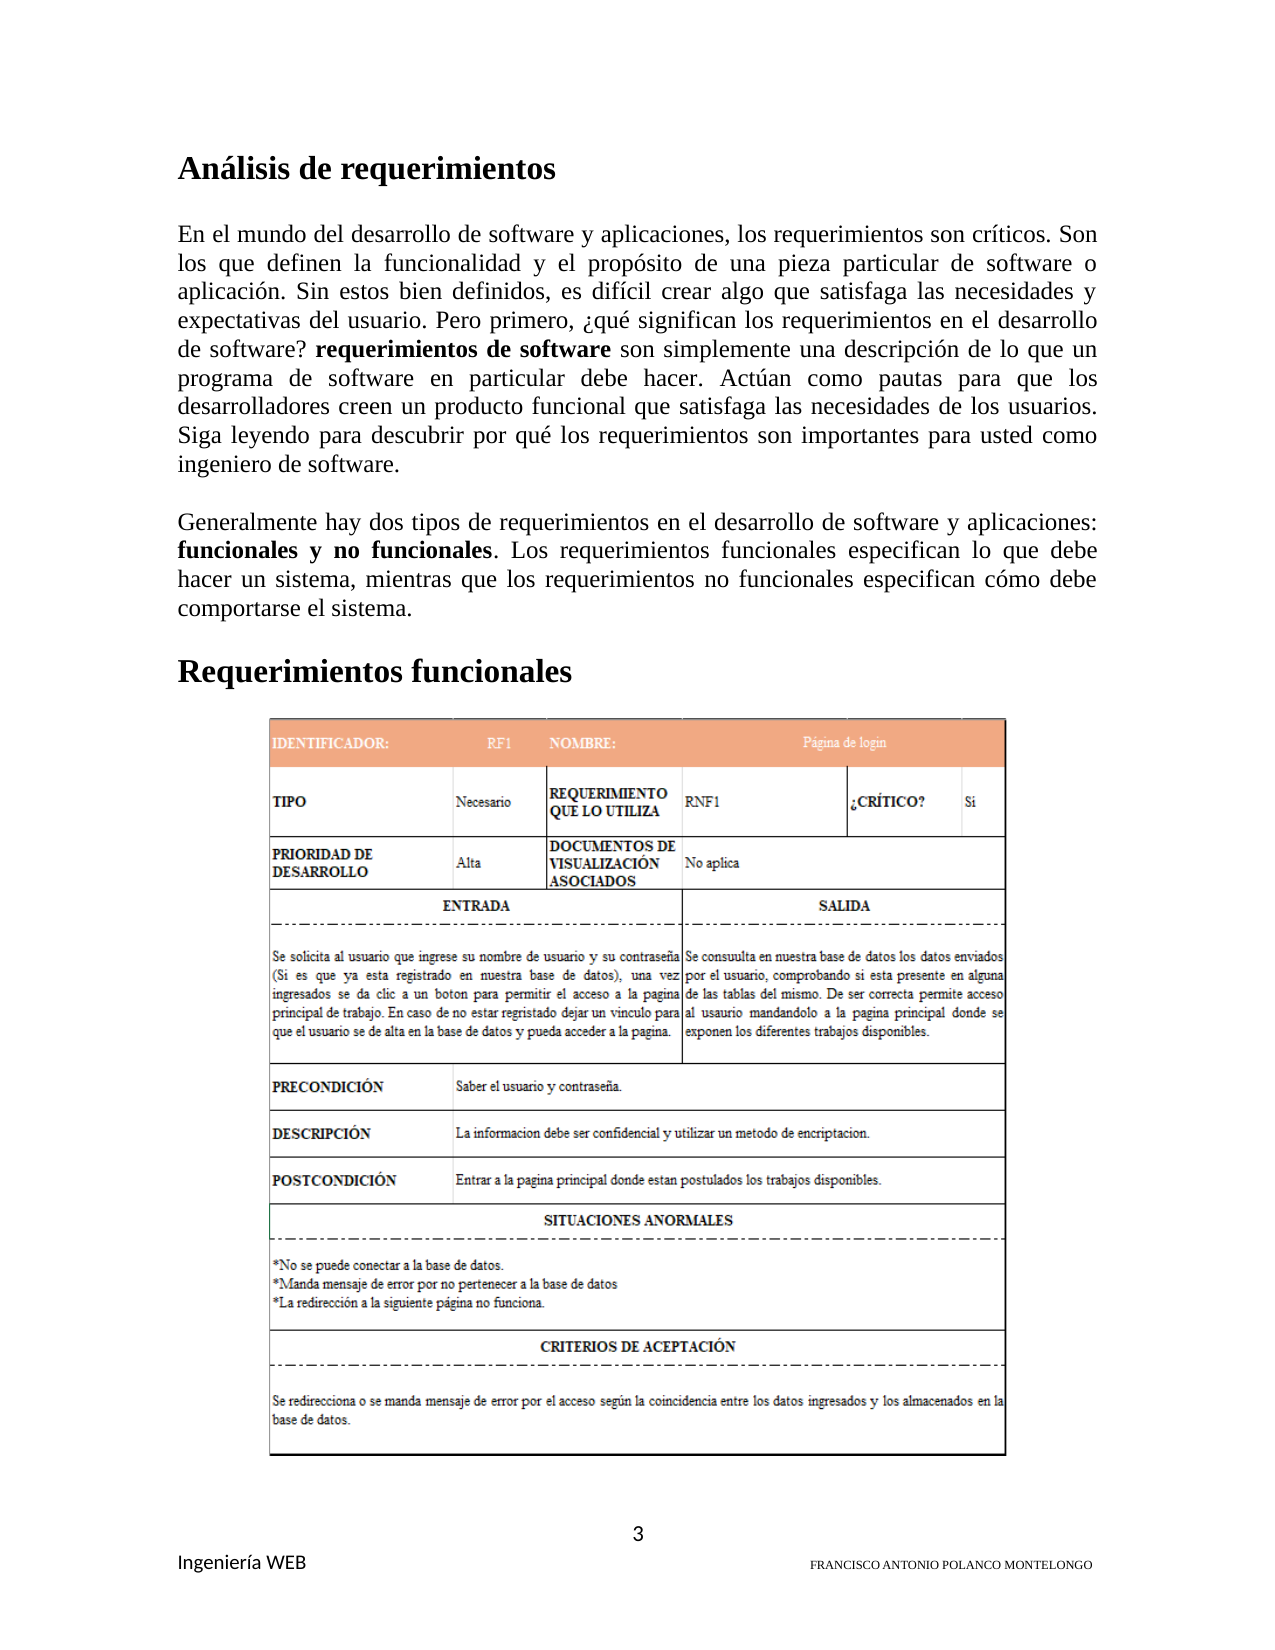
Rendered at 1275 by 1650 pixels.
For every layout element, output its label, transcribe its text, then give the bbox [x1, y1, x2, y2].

text Requerimientos funcionales [177, 651, 1098, 689]
text En el mundo del desarrollo de software y aplicaciones, los requerimientos son críticos. Son los que definen la funcionalidad y el propósito de una pieza particular de software o aplicación. Sin estos bien definidos, es difícil crear algo que satisfaga las necesidades y expectativas del usuario. Pero primero, ¿qué significan los requerimientos en el desarrollo de software? requerimientos de software son simplemente una descripción de lo que un programa de software en particular debe hacer. Actúan como pautas para que los desarrolladores creen un producto funcional que satisfaga las necesidades de los usuarios. Siga leyendo para descubrir por qué los requerimientos son importantes para usted como ingeniero de software. [177, 219, 1098, 478]
text Análisis de requerimientos [177, 148, 1098, 187]
picture [269, 718, 1007, 1456]
text Generalmente hay dos tipos de requerimientos en el desarrollo de software y aplicaciones: funcionales y no funcionales. Los requerimientos funcionales especifican lo que debe hacer un sistema, mientras que los requerimientos no funcionales especifican cómo debe comportarse el sistema. [177, 507, 1098, 622]
